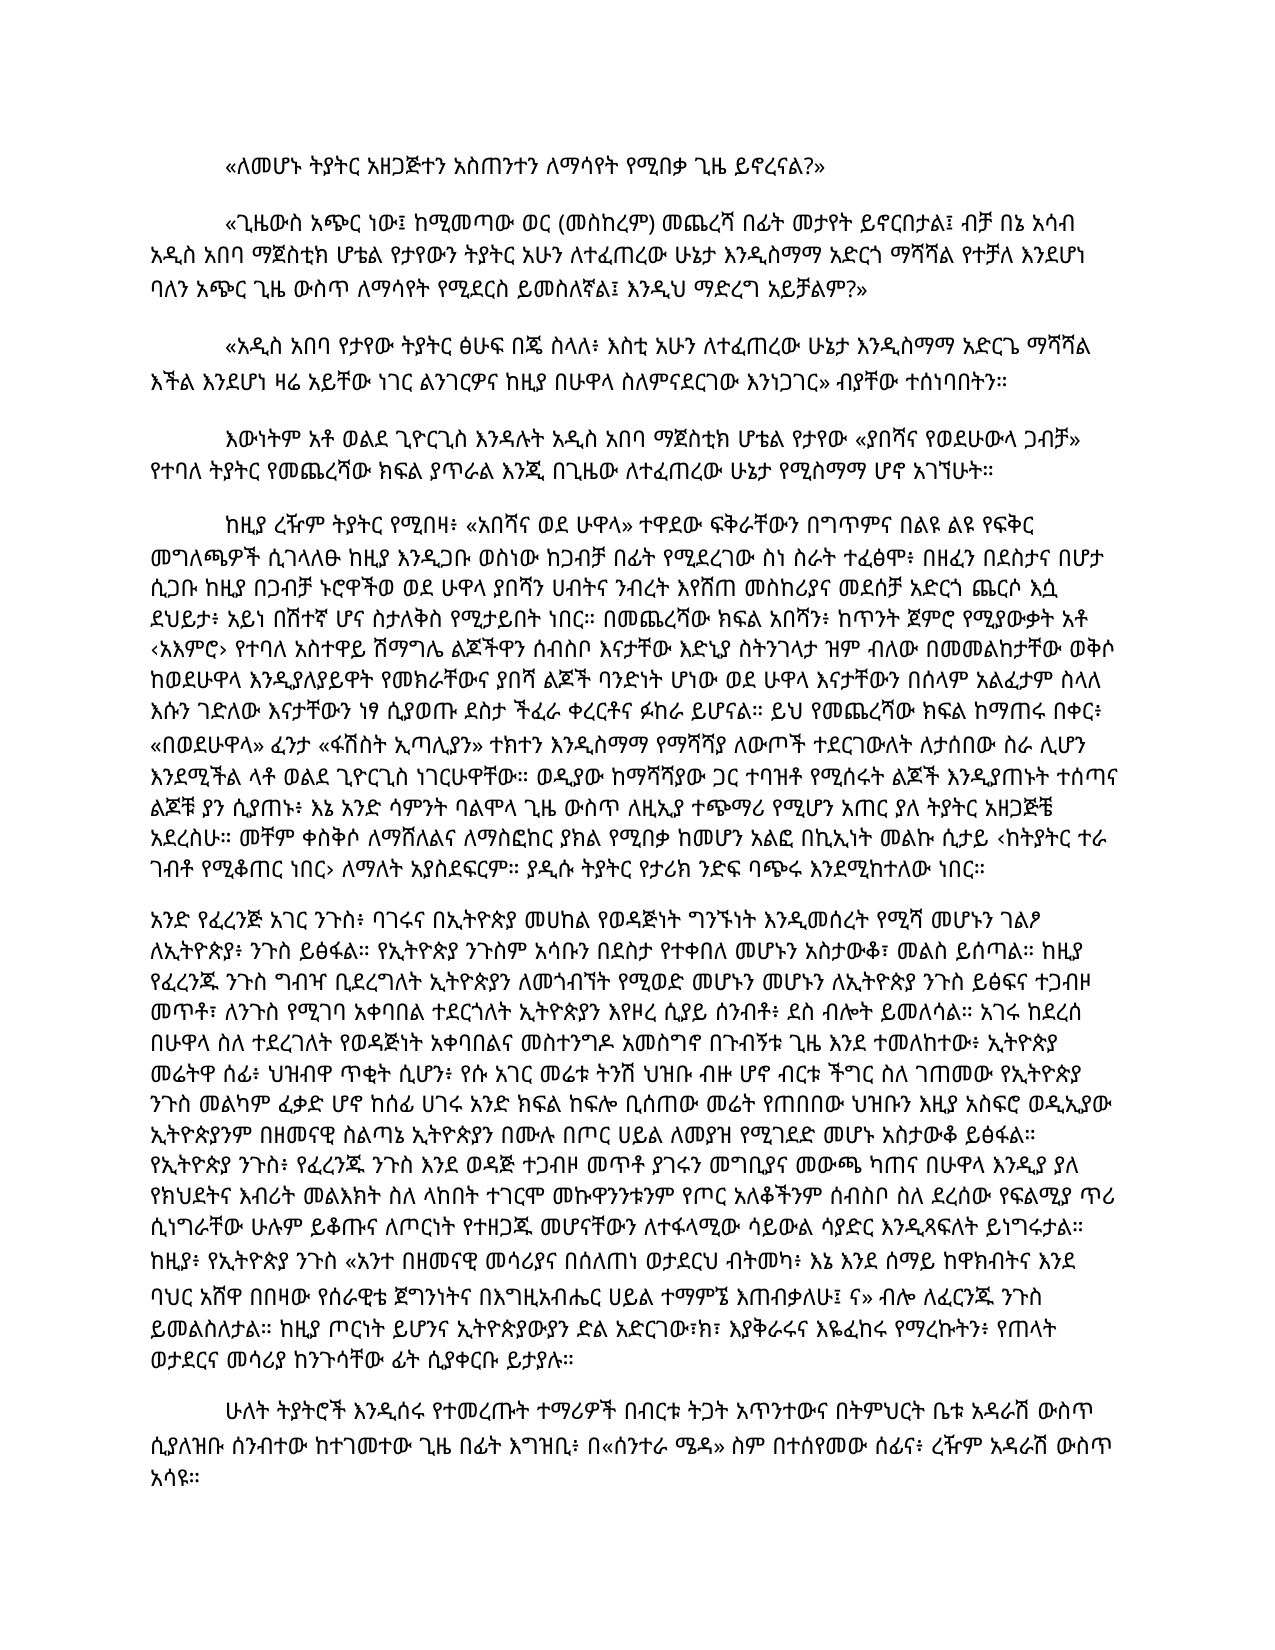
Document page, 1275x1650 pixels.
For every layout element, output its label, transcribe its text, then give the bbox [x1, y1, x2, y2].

text «አዲስ አበባ የታየው ትያትር ፅሁፍ በጄ ስላለ፥ እስቲ አሁን ለተፈጠረው ሁኔታ እንዲስማማ አድርጌ ማሻሻል እችል እንደሆነ ዛሬ አይቸው ነገር ልንገርዎና ከዚያ በሁዋላ ስለምናደርገው እንነጋገር» ብያቸው ተሰነባበትን። [150, 330, 1125, 397]
text አንድ የፈረንጅ አገር ንጉስ፥ ባገሩና በኢትዮጵያ መሀከል የወዳጅነት ግንኙነት እንዲመሰረት የሚሻ መሆኑን ገልፆ ለኢትዮጵያ፥ ንጉስ ይፅፋል። የኢትዮጵያ ንጉስም አሳቡን በደስታ የተቀበለ መሆኑን አስታውቆ፣ መልስ ይሰጣል። ከዚያ የፈረንጁ ንጉስ ግብዣ ቢደረግለት ኢትዮጵያን ለመጎብኘት የሚወድ መሆኑን መሆኑን ለኢትዮጵያ ንጉስ ይፅፍና ተጋብዞ መጥቶ፣ ለንጉስ የሚገባ አቀባበል ተደርጎለት ኢትዮጵያን እየዞረ ሲያይ ሰንብቶ፥ ደስ ብሎት ይመለሳል። አገሩ ከደረሰ በሁዋላ ስለ ተደረገለት የወዳጅነት አቀባበልና መስተንግዶ አመስግኖ በጉብኝቱ ጊዜ እንደ ተመለከተው፥ ኢትዮጵያ መሬትዋ ሰፊ፥ ህዝብዋ ጥቂት ሲሆን፥ የሱ አገር መሬቱ ትንሽ ህዝቡ ብዙ ሆኖ ብርቱ ችግር ስለ ገጠመው የኢትዮጵያ ንጉስ መልካም ፈቃድ ሆኖ ከሰፊ ሀገሩ አንድ ክፍል ከፍሎ ቢሰጠው መሬት የጠበበው ህዝቡን እዚያ አስፍሮ ወዲኢያው ኢትዮጵያንም በዘመናዊ ስልጣኔ ኢትዮጵያን በሙሉ በጦር ሀይል ለመያዝ የሚገደድ መሆኑ አስታውቆ ይፅፋል። የኢትዮጵያ ንጉስ፥ የፈረንጁ ንጉስ እንደ ወዳጅ ተጋብዞ መጥቶ ያገሩን መግቢያና መውጫ ካጠና በሁዋላ እንዲያ ያለ የክህደትና እብሪት መልእክት ስለ ላከበት ተገርሞ መኩዋንንቱንም የጦር አለቆችንም ሰብስቦ ስለ ደረሰው የፍልሚያ ጥሪ ሲነግራቸው ሁሉም ይቆጡና ለጦርነት የተዘጋጁ መሆናቸውን ለተፋላሚው ሳይውል ሳያድር እንዲጻፍለት ይነግሩታል። ከዚያ፥ የኢትዮጵያ ንጉስ «አንተ በዘመናዊ መሳሪያና በሰለጠነ ወታደርህ ብትመካ፥ እኔ እንደ ሰማይ ከዋክብትና እንደ ባህር አሸዋ በበዛው የሰራዊቴ ጀግንነትና በእግዚአብሔር ሀይል ተማምኜ እጠብቃለሁ፤ ና» ብሎ ለፈርንጁ ንጉስ ይመልስለታል። ከዚያ ጦርነት ይሆንና ኢትዮጵያውያን ድል አድርገው፣ክ፣ እያቅራሩና እዬፈከሩ የማረኩትን፥ የጠላት ወታደርና መሳሪያ ከንጉሳቸው ፊት ሲያቀርቡ ይታያሉ። [150, 908, 1125, 1374]
text «ጊዜውስ አጭር ነው፤ ከሚመጣው ወር (መስከረም) መጨረሻ በፊት መታየት ይኖርበታል፤ ብቻ በኔ አሳብ አዲስ አበባ ማጀስቲክ ሆቴል የታየውን ትያትር አሁን ለተፈጠረው ሁኔታ እንዲስማማ አድርጎ ማሻሻል የተቻለ እንደሆነ ባለን አጭር ጊዜ ውስጥ ለማሳየት የሚደርስ ይመስለኛል፤ እንዲህ ማድረግ አይቻልም?» [150, 207, 1125, 304]
text እውነትም አቶ ወልደ ጊዮርጊስ እንዳሉት አዲስ አበባ ማጀስቲክ ሆቴል የታየው «ያበሻና የወደሁውላ ጋብቻ» የተባለ ትያትር የመጨረሻው ክፍል ያጥራል እንጂ በጊዜው ለተፈጠረው ሁኔታ የሚስማማ ሆኖ አገኘሁት። [150, 423, 1125, 485]
text «ለመሆኑ ትያትር አዘጋጅተን አስጠንተን ለማሳየት የሚበቃ ጊዜ ይኖረናል?» [150, 150, 1125, 181]
text ሁለት ትያትሮች እንዲሰሩ የተመረጡት ተማሪዎች በብርቱ ትጋት አጥንተውና በትምህርት ቤቱ አዳራሽ ውስጥ ሲያለዝቡ ሰንብተው ከተገመተው ጊዜ በፊት እግዝቢ፥ በ«ሰንተራ ሜዳ» ስም በተሰየመው ሰፊና፥ ረዥም አዳራሽ ውስጥ አሳዩ። [150, 1398, 1125, 1492]
text ከዚያ ረዥም ትያትር የሚበዛ፥ «አበሻና ወደ ሁዋላ» ተዋደው ፍቅራቸውን በግጥምና በልዩ ልዩ የፍቅር መግለጫዎች ሲገላለፁ ከዚያ እንዲጋቡ ወስነው ከጋብቻ በፊት የሚደረገው ስነ ስራት ተፈፅሞ፥ በዘፈን በደስታና በሆታ ሲጋቡ ከዚያ በጋብቻ ኑሮዋችወ ወደ ሁዋላ ያበሻን ሀብትና ንብረት እየሸጠ መስከሪያና መደሰቻ አድርጎ ጨርሶ እሷ ደህይታ፥ አይነ በሽተኛ ሆና ስታለቅስ የሚታይበት ነበር። በመጨረሻው ክፍል አበሻን፥ ከጥንት ጀምሮ የሚያውቃት አቶ ‹አእምሮ› የተባለ አስተዋይ ሽማግሌ ልጆችዋን ሰብስቦ እናታቸው እድኒያ ስትንገላታ ዝም ብለው በመመልከታቸው ወቅሶ ከወደሁዋላ እንዲያለያይዋት የመክራቸውና ያበሻ ልጆች ባንድነት ሆነው ወደ ሁዋላ እናታቸውን በሰላም አልፈታም ስላለ እሱን ገድለው እናታቸውን ነፃ ሲያወጡ ደስታ ችፈራ ቀረርቶና ፉከራ ይሆናል። ይህ የመጨረሻው ክፍል ከማጠሩ በቀር፥ «በወደሁዋላ» ፈንታ «ፋሽስት ኢጣሊያን» ተክተን እንዲስማማ የማሻሻያ ለውጦች ተደርገውለት ለታሰበው ስራ ሊሆን እንደሚችል ላቶ ወልደ ጊዮርጊስ ነገርሁዋቸው። ወዲያው ከማሻሻያው ጋር ተባዝቶ የሚሰሩት ልጆች እንዲያጠኑት ተሰጣና ልጆቹ ያን ሲያጠኑ፥ እኔ አንድ ሳምንት ባልሞላ ጊዜ ውስጥ ለዚኢያ ተጭማሪ የሚሆን አጠር ያለ ትያትር አዘጋጅቼ አደረስሁ። መቸም ቀስቅሶ ለማሸለልና ለማስፎከር ያክል የሚበቃ ከመሆን አልፎ በኪኢነት መልኩ ሲታይ ‹ከትያትር ተራ ገብቶ የሚቆጠር ነበር› ለማለት አያስደፍርም። ያዲሱ ትያትር የታሪክ ንድፍ ባጭሩ እንደሚከተለው ነበር። [150, 509, 1125, 883]
